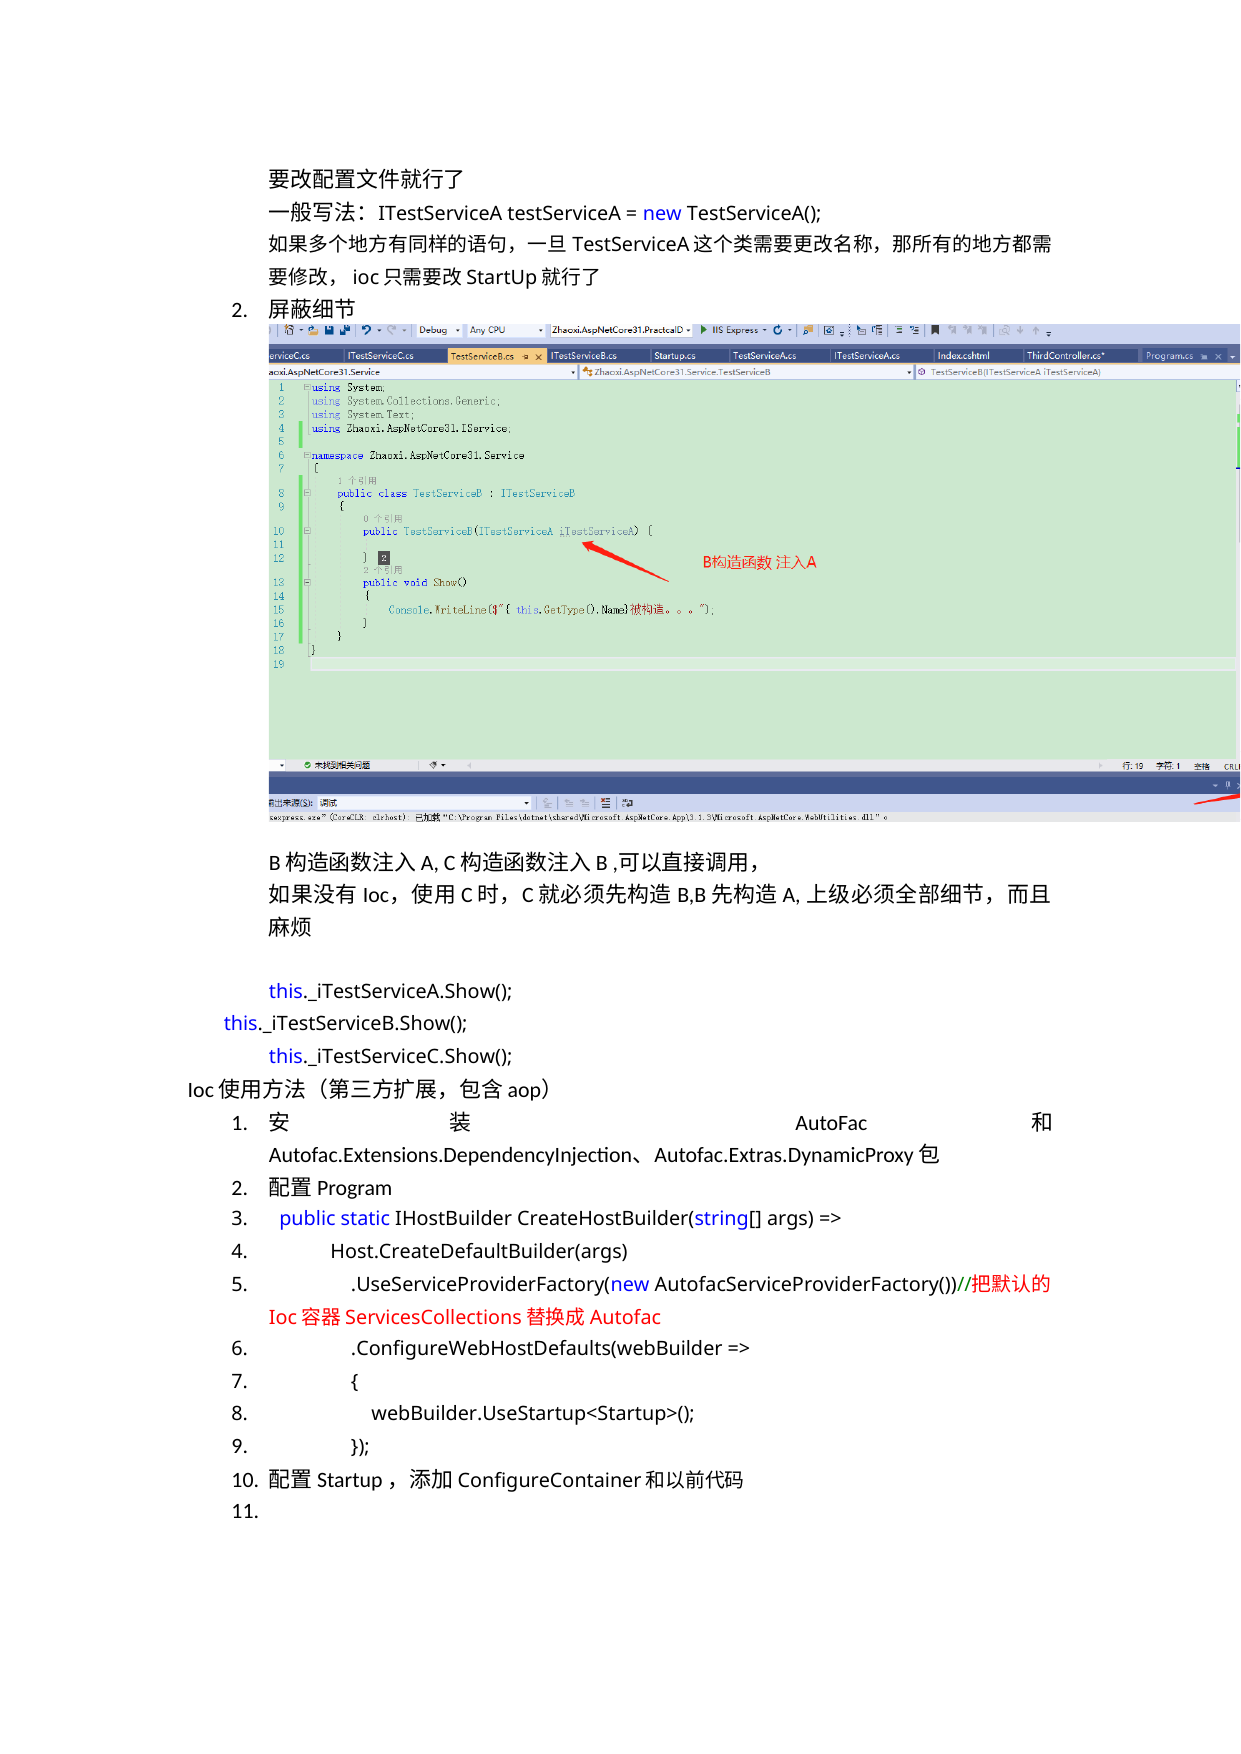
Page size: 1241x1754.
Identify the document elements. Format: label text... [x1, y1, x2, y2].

text Ioc 使用方法（第三方扩展，包含aop） [187, 1072, 1053, 1104]
list { [231, 1364, 1053, 1397]
list .ConfigureWebHostDefaults(webBuilder => [231, 1332, 1053, 1364]
list public static IHostBuilder CreateHostBuilder(string[] args) => [231, 1202, 1053, 1234]
list }); [231, 1429, 1053, 1462]
list webBuilder.UseStartup<Startup>(); [231, 1397, 1053, 1429]
text this._iTestServiceB.Show(); [187, 1007, 1053, 1039]
picture [268, 324, 1241, 822]
list 配置Program [231, 1169, 1053, 1202]
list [231, 162, 1053, 194]
list .UseServiceProviderFactory(new AutofacServiceProviderFactory())//把默认的Ioc容器 ServicesCollections替换成 Autofac [231, 1267, 1053, 1332]
list 一般写法：ITestServiceA testServiceA = new TestServiceA(); [269, 194, 1053, 227]
list B构造函数注入A, C构造函数注入B ,可以直接调用， [269, 844, 1053, 877]
list 安装 AutoFac和Autofac.Extensions.DependencyInjection、Autofac.Extras.DynamicProxy包 [231, 1104, 1053, 1169]
list 如果多个地方有同样的语句，一旦TestServiceA这个类需要更改名称，那所有的地方都需要修改， ioc只需要改StartUp就行了 [269, 227, 1053, 292]
list this._iTestServiceC.Show(); [269, 1039, 1053, 1072]
list Host.CreateDefaultBuilder(args) [231, 1234, 1053, 1267]
list 配置Startup ，添加ConfigureContainer和以前代码 [231, 1462, 1053, 1494]
list 如果没有Ioc，使用C时，C就必须先构造B,B先构造A, 上级必须全部细节，而且麻烦 [269, 877, 1053, 942]
text this._iTestServiceA.Show(); [225, 974, 1053, 1007]
list 屏蔽细节 [231, 292, 1053, 324]
